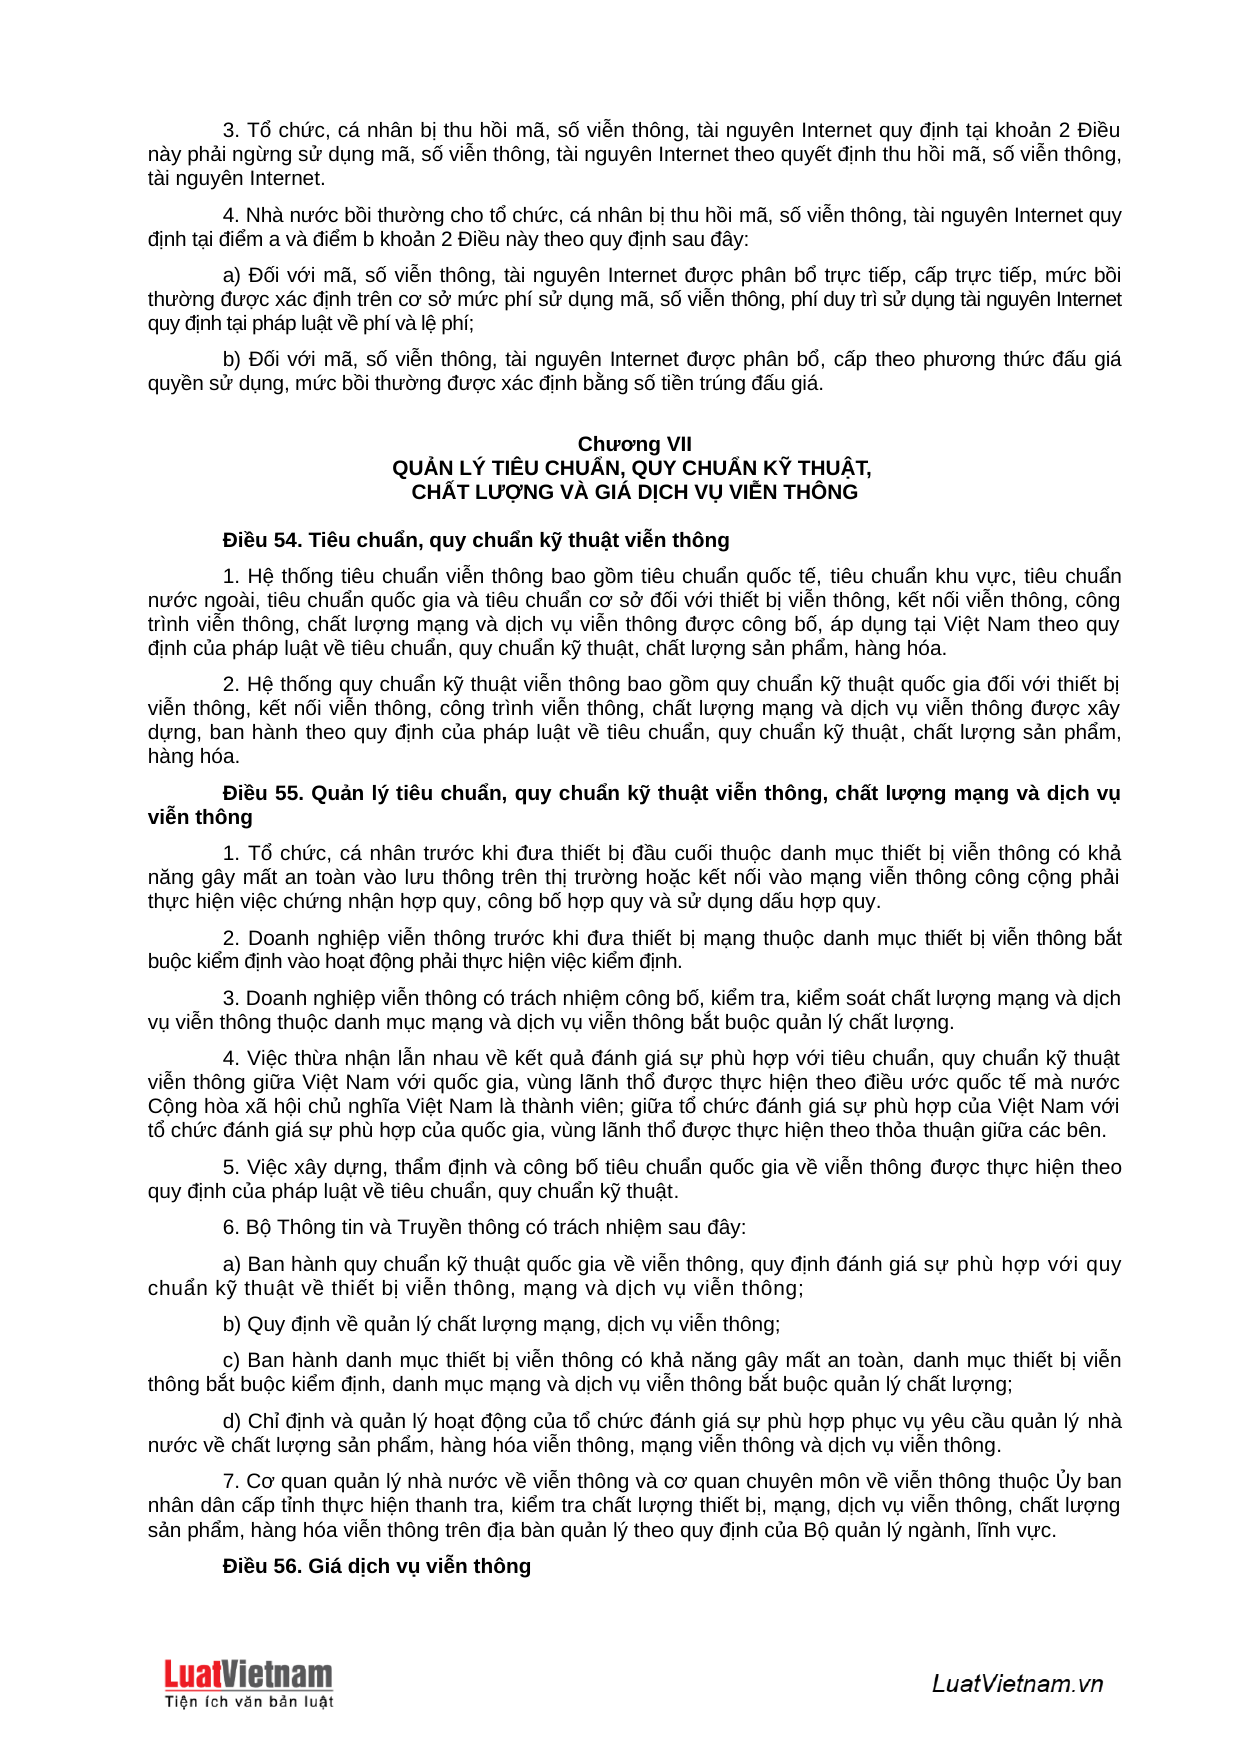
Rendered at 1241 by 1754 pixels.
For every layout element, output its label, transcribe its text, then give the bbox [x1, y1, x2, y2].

text 1. Hệ thống tiêu chuẩn viễn thông bao gồm tiêu chuẩn quốc tế, tiêu chuẩn khu vực, tiêu chuẩn nước ngoài, tiêu chuẩn quốc gia và tiêu chuẩn cơ sở đối với thiết bị viễn thông, kết nối viễn thông, công trình viễn thông, chất lượng mạng và dịch vụ viễn thông được công bố, áp dụng tại Việt Nam theo quy định của pháp luật về tiêu chuẩn, quy chuẩn kỹ thuật, chất lượng sản phẩm, hàng hóa. [148, 564, 1122, 660]
text Điều 54. Tiêu chuẩn, quy chuẩn kỹ thuật viễn thông [148, 527, 1122, 551]
text Điều 56. Giá dịch vụ viễn thông [148, 1554, 1122, 1578]
text c) Ban hành danh mục thiết bị viễn thông có khả năng gây mất an toàn, danh mục thiết bị viễn thông bắt buộc kiểm định, danh mục mạng và dịch vụ viễn thông bắt buộc quản lý chất lượng; [148, 1348, 1122, 1396]
text Điều 55. Quản lý tiêu chuẩn, quy chuẩn kỹ thuật viễn thông, chất lượng mạng và dịch vụ viễn thông [148, 781, 1122, 828]
text Chương VII [148, 432, 1122, 456]
text 3. Doanh nghiệp viễn thông có trách nhiệm công bố, kiểm tra, kiểm soát chất lượng mạng và dịch vụ viễn thông thuộc danh mục mạng và dịch vụ viễn thông bắt buộc quản lý chất lượng. [148, 986, 1122, 1034]
text 1. Tổ chức, cá nhân trước khi đưa thiết bị đầu cuối thuộc danh mục thiết bị viễn thông có khả năng gây mất an toàn vào lưu thông trên thị trường hoặc kết nối vào mạng viễn thông công cộng phải thực hiện việc chứng nhận hợp quy, công bố hợp quy và sử dụng dấu hợp quy. [148, 841, 1122, 913]
text QUẢN LÝ TIÊU CHUẨN, QUY CHUẨN KỸ THUẬT, CHẤT LƯỢNG VÀ GIÁ DỊCH VỤ VIỄN THÔNG [148, 456, 1122, 503]
text 7. Cơ quan quản lý nhà nước về viễn thông và cơ quan chuyên môn về viễn thông thuộc Ủy ban nhân dân cấp tỉnh thực hiện thanh tra, ﻿kiểm tra chất lượng thiết bị, mạng, dịch vụ viễn thông, chất lượng sản phẩm, hàng hóa viễn thông trên địa bàn quản lý theo quy định của Bộ quản lý ngành, lĩnh vực. [148, 1469, 1122, 1542]
text d) Chỉ định và quản lý hoạt động của tổ chức đánh giá sự phù hợp phục vụ yêu cầu quản lý nhà nước về chất lượng sản phẩm, hàng hóa viễn thông, mạng viễn thông và dịch vụ viễn thông. [148, 1409, 1122, 1457]
text 4. Việc thừa nhận lẫn nhau về kết quả đánh giá sự phù hợp với tiêu chuẩn, quy chuẩn kỹ thuật viễn thông giữa Việt Nam với quốc gia, vùng lãnh thổ được thực hiện theo điều ước quốc tế mà nước Cộng hòa xã hội chủ nghĩa Việt Nam là thành viên; giữa tổ chức đánh giá sự phù hợp của Việt Nam với tổ chức đánh giá sự phù hợp của quốc gia, vùng lãnh thổ được thực hiện theo thỏa thuận giữa các bên. [148, 1046, 1122, 1142]
text 2. Hệ thống quy chuẩn kỹ thuật viễn thông bao gồm quy chuẩn kỹ thuật quốc gia đối với thiết bị viễn thông, kết nối viễn thông, công trình viễn thông, chất lượng mạng và dịch vụ viễn thông được xây dựng, ban hành theo quy định của pháp luật về tiêu chuẩn, quy chuẩn kỹ thuật, chất lượng sản phẩm, hàng hóa. [148, 672, 1122, 768]
text a) Đối với mã, số viễn thông, tài nguyên Internet được phân bổ trực tiếp, cấp trực tiếp, mức bồi thường được xác định trên cơ sở mức phí sử dụng mã, số viễn thông, phí duy trì sử dụng tài nguyên Internet quy định tại pháp luật về phí và lệ phí; [148, 263, 1122, 335]
text b) Quy định về quản lý chất lượng mạng, dịch vụ viễn thông; [148, 1312, 1122, 1336]
text 5. Việc xây dựng, thẩm định và công bố tiêu chuẩn quốc gia về viễn thông được thực hiện theo quy định của pháp luật về tiêu chuẩn, quy chuẩn kỹ thuật. [148, 1154, 1122, 1202]
text 6. Bộ Thông tin và Truyền thông có trách nhiệm sau đây: [148, 1215, 1122, 1239]
text b) Đối với mã, số viễn thông, tài nguyên Internet được phân bổ, cấp theo phương thức đấu giá quyền sử dụng, mức bồi thường được xác định bằng số tiền trúng đấu giá. [148, 347, 1122, 395]
text 2. Doanh nghiệp viễn thông trước khi đưa thiết bị mạng thuộc danh mục thiết bị viễn thông bắt buộc kiểm định vào hoạt động phải thực hiện việc kiểm định. [148, 925, 1122, 973]
picture [147, 1636, 1123, 1732]
text a) Ban hành quy chuẩn kỹ thuật quốc gia về viễn thông, quy định đánh giá sự phù hợp với quy chuẩn kỹ thuật về thiết bị viễn thông, mạng và dịch vụ viễn thông; [148, 1251, 1122, 1299]
text 3. Tổ chức, cá nhân bị thu hồi mã, số viễn thông, tài nguyên Internet quy định tại khoản 2 Điều này phải ngừng sử dụng mã, số viễn thông, tài nguyên Internet theo quyết định thu hồi mã, số viễn thông, tài nguyên Internet. [148, 118, 1122, 190]
text 4. Nhà nước bồi thường cho tổ chức, cá nhân bị thu hồi mã, số viễn thông, tài nguyên Internet quy định tại điểm a và điểm b khoản 2 Điều này theo quy định sau đây: [148, 202, 1122, 250]
